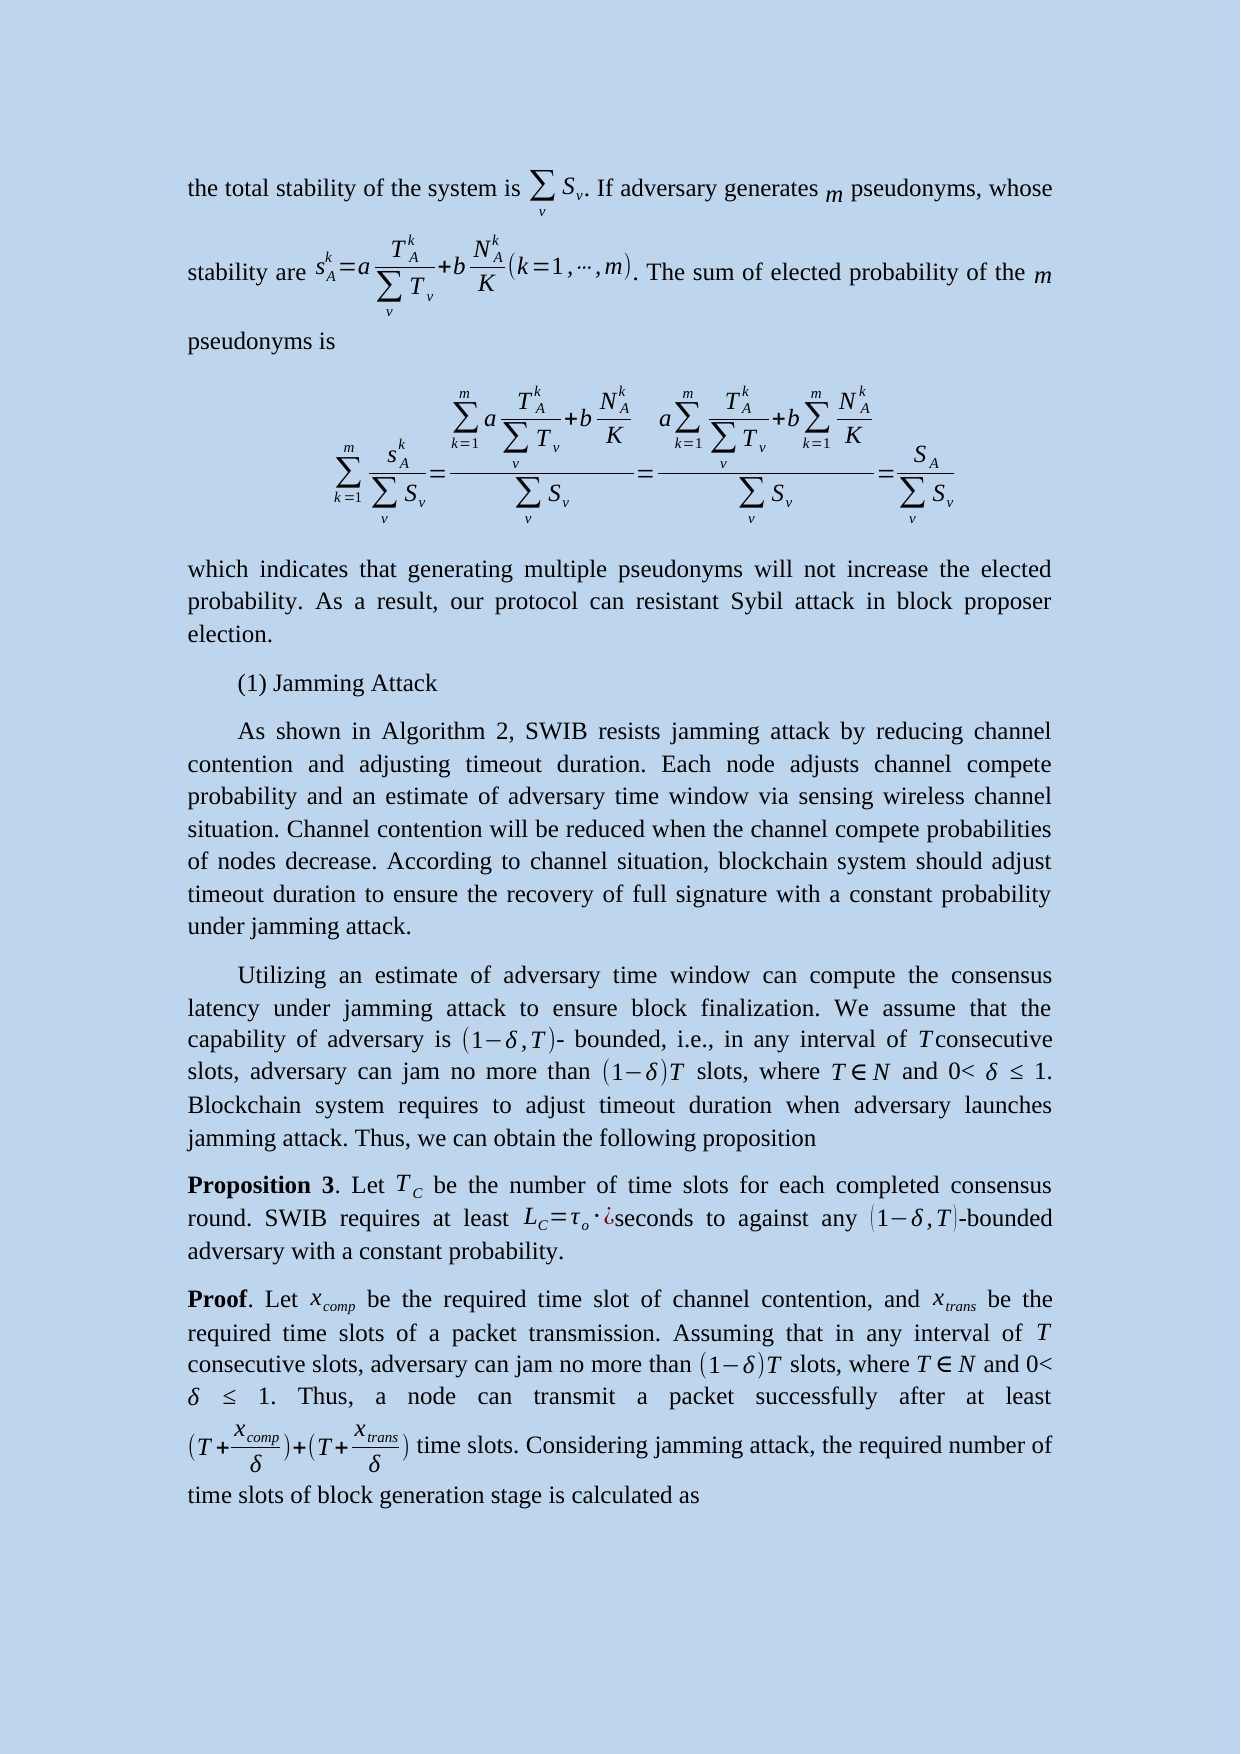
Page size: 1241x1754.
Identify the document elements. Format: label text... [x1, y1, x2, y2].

text which indicates that generating multiple pseudonyms will not increase the elected probability. As a result, our protocol can resistant Sybil attack in block proposer election. [187, 552, 1053, 649]
text Proposition 3. Let be the number of time slots for each completed consensus round. SWIB requires at least seconds to against any -bounded adversary with a constant probability. [187, 1169, 1053, 1267]
text Proof. Let be the required time slot of channel contention, and be the required time slots of a packet transmission. Assuming that in any interval of consecutive slots, adversary can jam no more than slots, where and 0< ≤ 1. Thus, a node can transmit a packet successfully after at least time slots. Considering jamming attack, the required number of time slots of block generation stage is calculated as [187, 1283, 1053, 1511]
text Utilizing an estimate of adversary time window can compute the consensus latency under jamming attack to ensure block finalization. We assume that the capability of adversary is - bounded, i.e., in any interval of consecutive slots, adversary can jam no more than slots, where and 0< ≤ 1. Blockchain system requires to adjust timeout duration when adversary launches jamming attack. Thus, we can obtain the following proposition [187, 958, 1053, 1153]
text (1) Jamming Attack [187, 666, 1053, 698]
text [187, 162, 1053, 357]
text As shown in Algorithm 2, SWIB resists jamming attack by reducing channel contention and adjusting timeout duration. Each node adjusts channel compete probability and an estimate of adversary time window via sensing wireless channel situation. Channel contention will be reduced when the channel compete probabilities of nodes decrease. According to channel situation, blockchain system should adjust timeout duration to ensure the recovery of full signature with a constant probability under jamming attack. [187, 714, 1053, 942]
